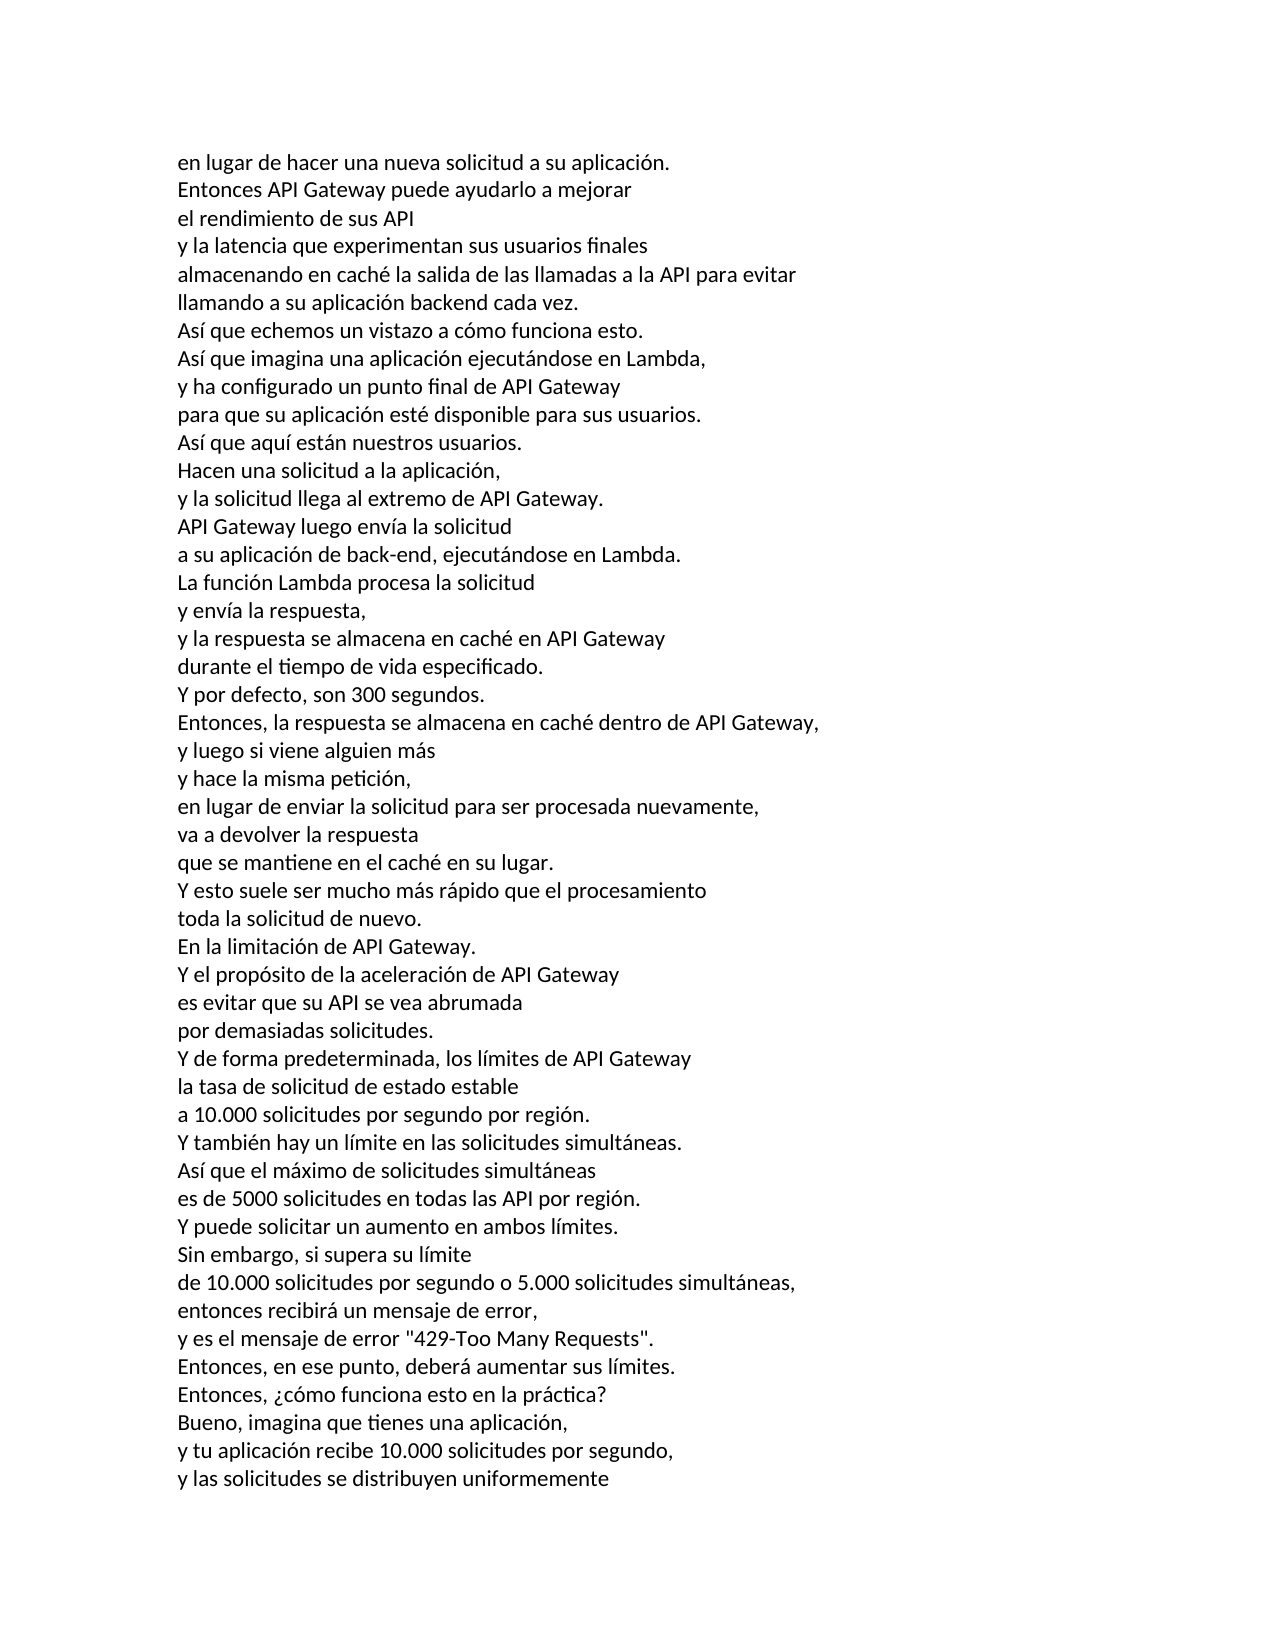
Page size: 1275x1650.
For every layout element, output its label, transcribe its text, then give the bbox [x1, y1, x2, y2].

text toda la solicitud de nuevo. [177, 904, 1098, 932]
text Así que imagina una aplicación ejecutándose en Lambda, [177, 344, 1098, 372]
text y la respuesta se almacena en caché en API Gateway [177, 624, 1098, 652]
text de 10.000 solicitudes por segundo o 5.000 solicitudes simultáneas, [177, 1268, 1098, 1296]
text almacenando en caché la salida de las llamadas a la API para evitar [177, 260, 1098, 288]
text en lugar de enviar la solicitud para ser procesada nuevamente, [177, 792, 1098, 820]
text y es el mensaje de error "429-Too Many Requests". [177, 1324, 1098, 1352]
text En la limitación de API Gateway. [177, 932, 1098, 960]
text y hace la misma petición, [177, 764, 1098, 792]
text a su aplicación de back-end, ejecutándose en Lambda. [177, 540, 1098, 568]
text a 10.000 solicitudes por segundo por región. [177, 1100, 1098, 1128]
text Entonces, en ese punto, deberá aumentar sus límites. [177, 1352, 1098, 1381]
text Entonces, ¿cómo funciona esto en la práctica? [177, 1381, 1098, 1408]
text y ha configurado un punto final de API Gateway [177, 372, 1098, 400]
text y luego si viene alguien más [177, 736, 1098, 764]
text entonces recibirá un mensaje de error, [177, 1296, 1098, 1324]
text Y el propósito de la aceleración de API Gateway [177, 960, 1098, 988]
text Sin embargo, si supera su límite [177, 1240, 1098, 1268]
text que se mantiene en el caché en su lugar. [177, 848, 1098, 876]
text va a devolver la respuesta [177, 820, 1098, 848]
text para que su aplicación esté disponible para sus usuarios. [177, 400, 1098, 428]
text Así que el máximo de solicitudes simultáneas [177, 1156, 1098, 1184]
text La función Lambda procesa la solicitud [177, 568, 1098, 596]
text Así que echemos un vistazo a cómo funciona esto. [177, 316, 1098, 344]
text Y también hay un límite en las solicitudes simultáneas. [177, 1128, 1098, 1156]
text Y por defecto, son 300 segundos. [177, 680, 1098, 708]
text es evitar que su API se vea abrumada [177, 988, 1098, 1016]
text Entonces, la respuesta se almacena en caché dentro de API Gateway, [177, 708, 1098, 736]
text Y esto suele ser mucho más rápido que el procesamiento [177, 876, 1098, 904]
text Bueno, imagina que tienes una aplicación, [177, 1408, 1098, 1437]
text el rendimiento de sus API [177, 204, 1098, 232]
text Y puede solicitar un aumento en ambos límites. [177, 1212, 1098, 1240]
text por demasiadas solicitudes. [177, 1016, 1098, 1044]
text llamando a su aplicación backend cada vez. [177, 288, 1098, 316]
text y la solicitud llega al extremo de API Gateway. [177, 484, 1098, 512]
text Así que aquí están nuestros usuarios. [177, 428, 1098, 456]
text y la latencia que experimentan sus usuarios finales [177, 232, 1098, 260]
text Entonces API Gateway puede ayudarlo a mejorar [177, 176, 1098, 204]
text y tu aplicación recibe 10.000 solicitudes por segundo, [177, 1437, 1098, 1464]
text es de 5000 solicitudes en todas las API por región. [177, 1184, 1098, 1212]
text Y de forma predeterminada, los límites de API Gateway [177, 1044, 1098, 1072]
text la tasa de solicitud de estado estable [177, 1072, 1098, 1100]
text durante el tiempo de vida especificado. [177, 652, 1098, 680]
text y las solicitudes se distribuyen uniformemente [177, 1464, 1098, 1493]
text API Gateway luego envía la solicitud [177, 512, 1098, 540]
text y envía la respuesta, [177, 596, 1098, 624]
text en lugar de hacer una nueva solicitud a su aplicación. [177, 148, 1098, 176]
text Hacen una solicitud a la aplicación, [177, 456, 1098, 484]
